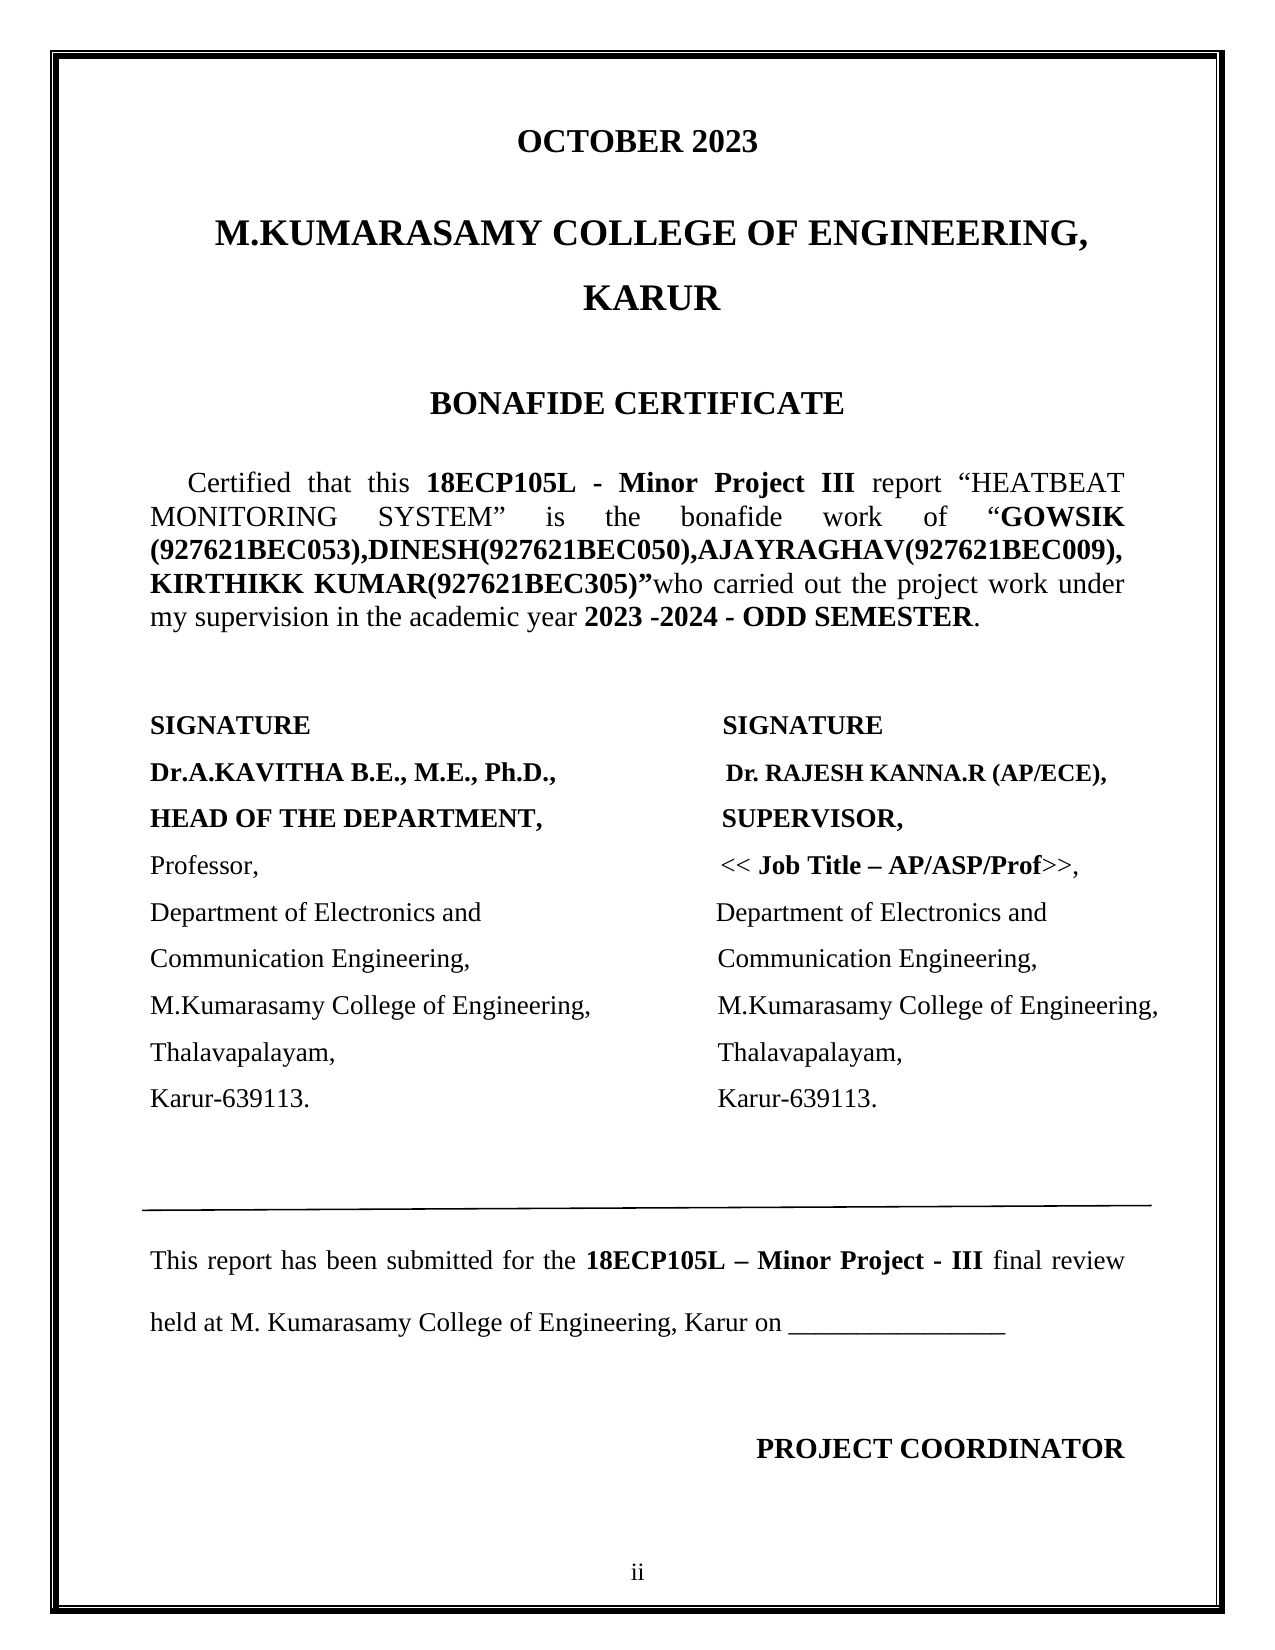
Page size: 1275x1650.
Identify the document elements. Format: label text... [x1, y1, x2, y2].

text Certified that this 18ECP105L - Minor Project III report “HEATBEAT MONITORING SYSTEM” is the bonafide work of “GOWSIK (927621BEC053),DINESH(927621BEC050),AJAYRAGHAV(927621BEC009),KIRTHIKK KUMAR(927621BEC305)”who carried out the project work under my supervision in the academic year 2023 -2024 - ODD SEMESTER. [150, 465, 1125, 633]
text Dr.A.KAVITHA B.E., M.E., Ph.D., Dr. RAJESH KANNA.R (AP/ECE), [150, 756, 1125, 787]
text M.KUMARASAMY COLLEGE OF ENGINEERING, KARUR [150, 210, 1153, 318]
text Karur-639113. Karur-639113. [150, 1083, 1162, 1114]
text This report has been submitted for the 18ECP105L – Minor Project - III final review held at M. Kumarasamy College of Engineering, Karur on ________________ [150, 1244, 1125, 1338]
text Communication Engineering, Communication Engineering, [150, 943, 1162, 974]
text Professor, << Job Title – AP/ASP/Prof>>, [150, 849, 1125, 880]
text M.Kumarasamy College of Engineering, M.Kumarasamy College of Engineering, Thalavapalayam, Thalavapalayam, [150, 989, 1162, 1067]
text OCTOBER 2023 [150, 122, 1125, 160]
text HEAD OF THE DEPARTMENT, SUPERVISOR, [150, 803, 1125, 834]
text Department of Electronics and Department of Electronics and [150, 896, 1125, 927]
text PROJECT COORDINATOR [150, 1431, 1125, 1465]
text BONAFIDE CERTIFICATE [150, 383, 1125, 421]
text SIGNATURE SIGNATURE [150, 709, 1125, 740]
